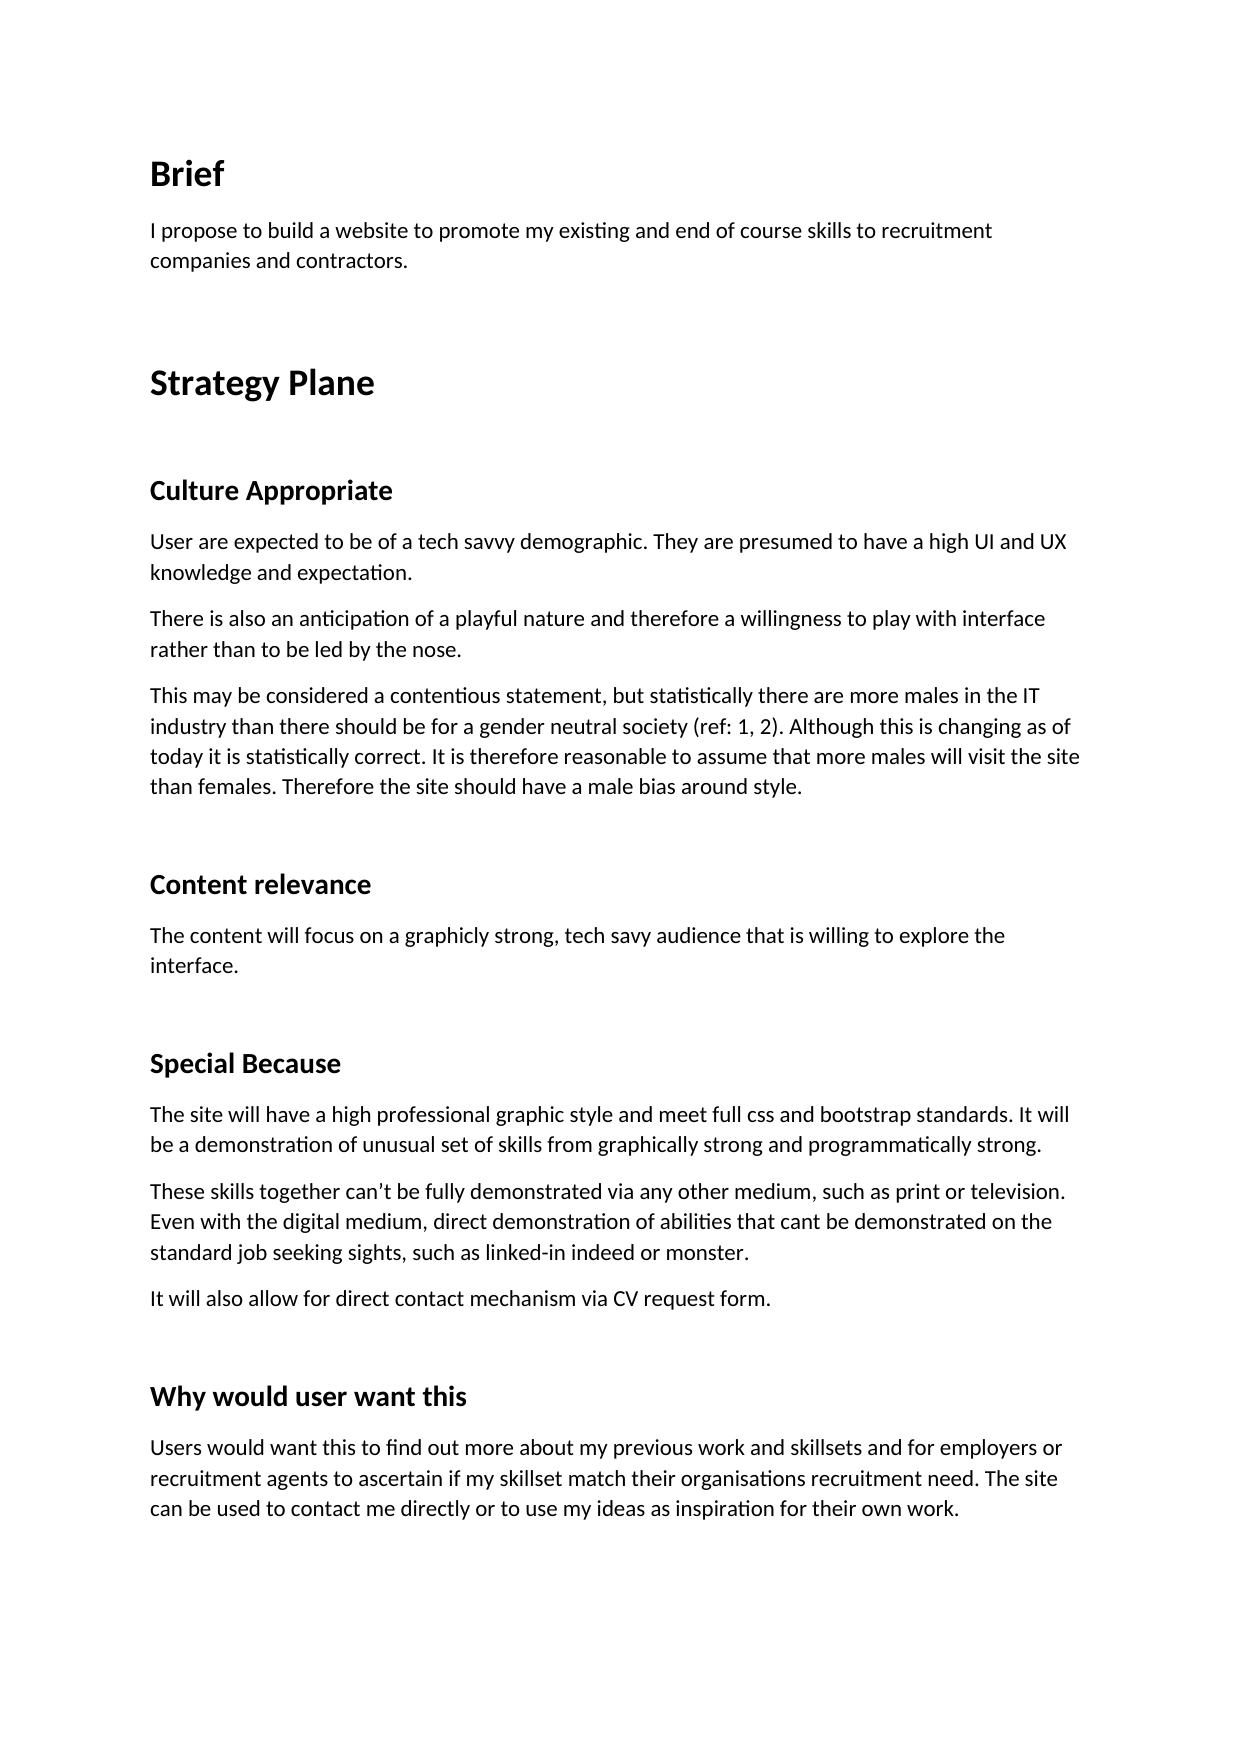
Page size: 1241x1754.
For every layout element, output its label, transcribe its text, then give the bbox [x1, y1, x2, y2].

text There is also an anticipation of a playful nature and therefore a willingness to play with interface rather than to be led by the nose. [150, 604, 1090, 663]
text Users would want this to find out more about my previous work and skillsets and for employers or recruitment agents to ascertain if my skillset match their organisations recruitment need. The site can be used to contact me directly or to use my ideas as inspiration for their own work. [150, 1433, 1090, 1522]
text Brief [150, 150, 1090, 196]
text Special Because [150, 1045, 1090, 1081]
text I propose to build a website to promote my existing and end of course skills to recruitment companies and contractors. [150, 216, 1090, 274]
text User are expected to be of a tech savvy demographic. They are presumed to have a high UI and UX knowledge and expectation. [150, 527, 1090, 586]
text The content will focus on a graphicly strong, tech savy audience that is willing to explore the interface. [150, 921, 1090, 979]
text These skills together can’t be fully demonstrated via any other medium, such as print or television. Even with the digital medium, direct demonstration of abilities that cant be demonstrated on the standard job seeking sights, such as linked-in indeed or monster. [150, 1177, 1090, 1266]
text Content relevance [150, 866, 1090, 902]
text Culture Appropriate [150, 472, 1090, 508]
text This may be considered a contentious statement, but statistically there are more males in the IT industry than there should be for a gender neutral society (ref: 1, 2). Although this is changing as of today it is statistically correct. It is therefore reasonable to assume that more males will visit the site than females. Therefore the site should have a male bias around style. [150, 682, 1090, 800]
text It will also allow for direct contact mechanism via CV request form. [150, 1284, 1090, 1313]
text Why would user want this [150, 1378, 1090, 1414]
text The site will have a high professional graphic style and meet full css and bootstrap standards. It will be a demonstration of unusual set of skills from graphically strong and programmatically strong. [150, 1100, 1090, 1158]
text Strategy Plane [150, 359, 1090, 405]
